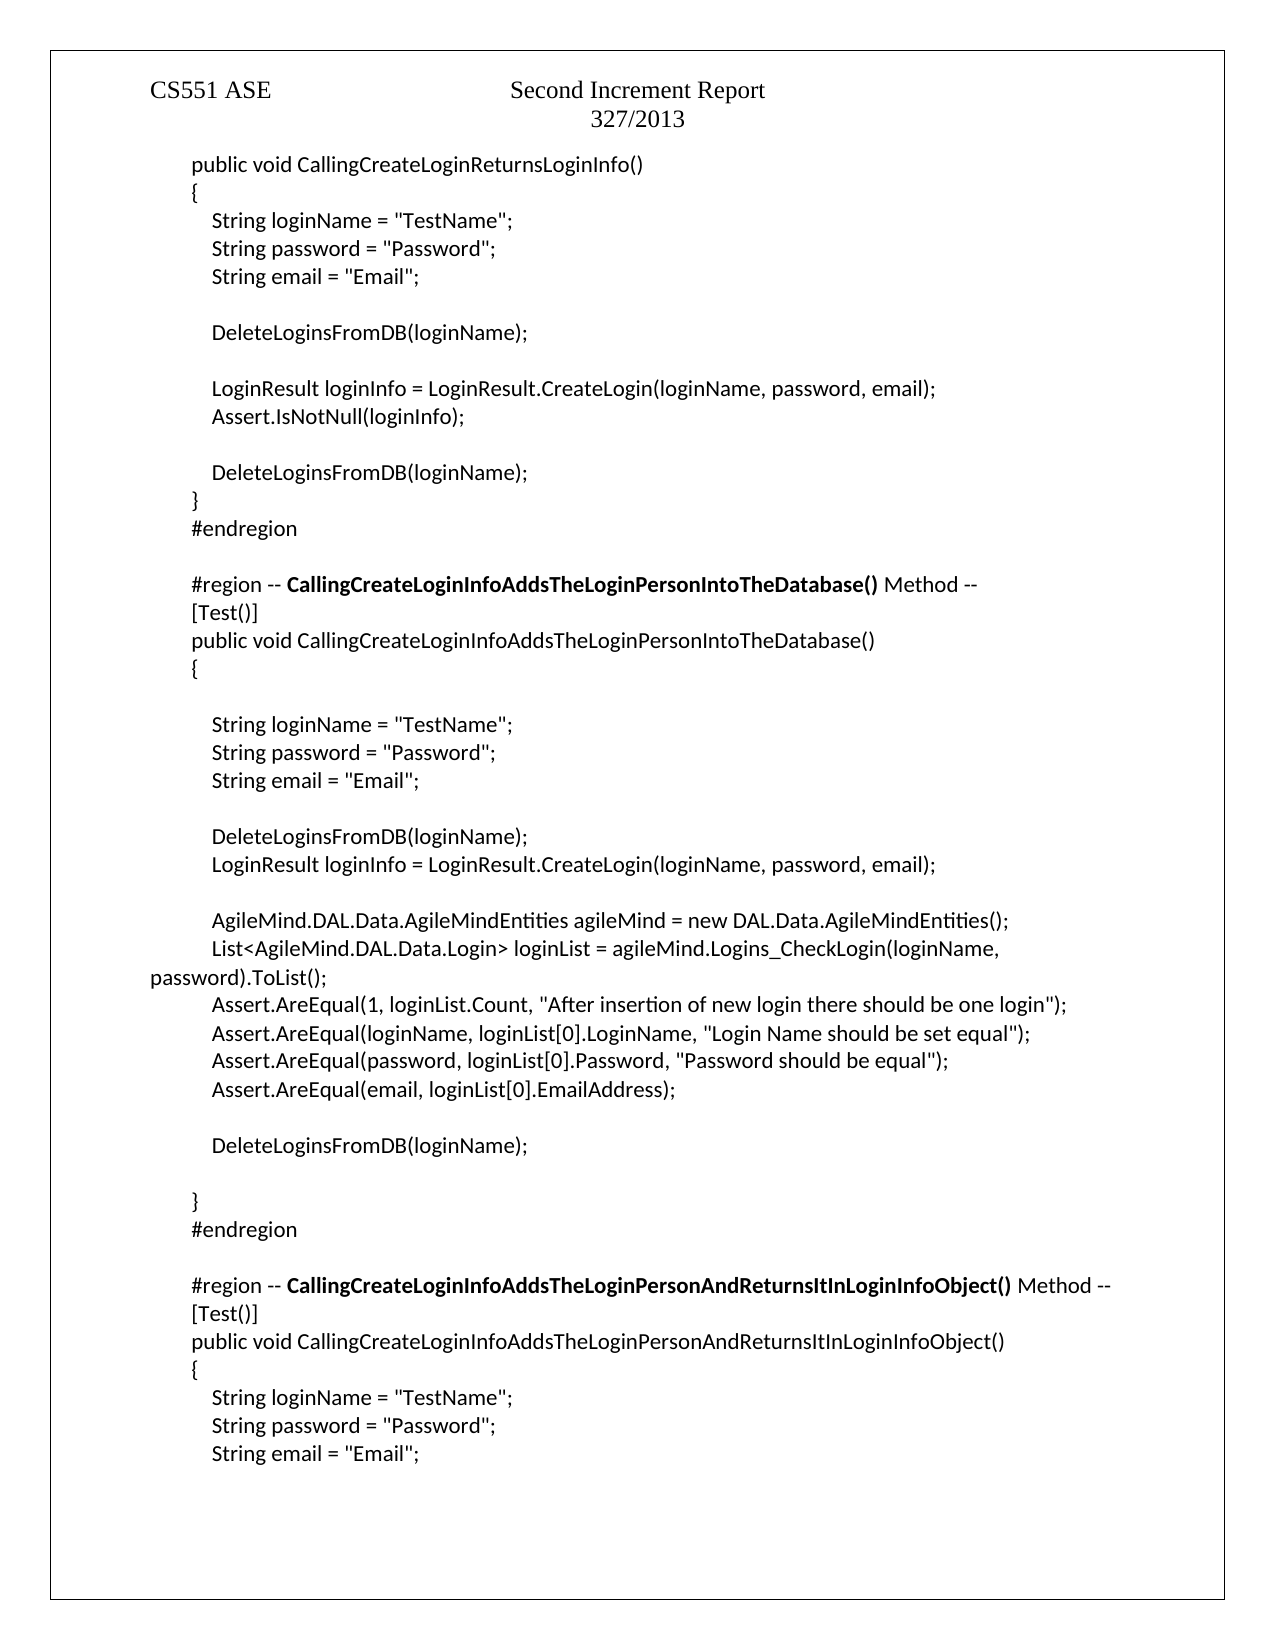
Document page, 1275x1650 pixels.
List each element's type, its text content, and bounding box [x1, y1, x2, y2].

text #endregion [150, 514, 1125, 542]
text String password = "Password"; [150, 738, 1125, 766]
text Assert.AreEqual(password, loginList[0].Password, "Password should be equal"); [150, 1047, 1125, 1075]
text { [150, 654, 1125, 682]
text String loginName = "TestName"; [150, 206, 1125, 234]
text String password = "Password"; [150, 1411, 1125, 1439]
text public void CallingCreateLoginInfoAddsTheLoginPersonAndReturnsItInLoginInfoObject() [150, 1327, 1125, 1355]
text String loginName = "TestName"; [150, 710, 1125, 738]
text [Test()] [150, 598, 1125, 626]
text String email = "Email"; [150, 262, 1125, 290]
text DeleteLoginsFromDB(loginName); [150, 318, 1125, 346]
text #endregion [150, 1215, 1125, 1243]
text public void CallingCreateLoginInfoAddsTheLoginPersonIntoTheDatabase() [150, 626, 1125, 654]
text } [150, 1187, 1125, 1215]
text Assert.AreEqual(email, loginList[0].EmailAddress); [150, 1075, 1125, 1103]
text #region -- CallingCreateLoginInfoAddsTheLoginPersonAndReturnsItInLoginInfoObject() Method -- [150, 1271, 1125, 1299]
text String loginName = "TestName"; [150, 1383, 1125, 1411]
text DeleteLoginsFromDB(loginName); [150, 822, 1125, 851]
text String password = "Password"; [150, 234, 1125, 262]
text { [150, 1355, 1125, 1383]
text List<AgileMind.DAL.Data.Login> loginList = agileMind.Logins_CheckLogin(loginName, password).ToList(); [150, 934, 1125, 991]
text String email = "Email"; [150, 766, 1125, 794]
text DeleteLoginsFromDB(loginName); [150, 458, 1125, 486]
text Assert.AreEqual(1, loginList.Count, "After insertion of new login there should be one login"); [150, 991, 1125, 1019]
text } [150, 486, 1125, 514]
text Assert.IsNotNull(loginInfo); [150, 402, 1125, 430]
text { [150, 178, 1125, 206]
text AgileMind.DAL.Data.AgileMindEntities agileMind = new DAL.Data.AgileMindEntities(); [150, 907, 1125, 934]
text String email = "Email"; [150, 1439, 1125, 1467]
text DeleteLoginsFromDB(loginName); [150, 1131, 1125, 1159]
text #region -- CallingCreateLoginInfoAddsTheLoginPersonIntoTheDatabase() Method -- [150, 570, 1125, 598]
text public void CallingCreateLoginReturnsLoginInfo() [150, 150, 1125, 178]
text [Test()] [150, 1299, 1125, 1327]
text LoginResult loginInfo = LoginResult.CreateLogin(loginName, password, email); [150, 851, 1125, 878]
text LoginResult loginInfo = LoginResult.CreateLogin(loginName, password, email); [150, 374, 1125, 402]
text Assert.AreEqual(loginName, loginList[0].LoginName, "Login Name should be set equal"); [150, 1019, 1125, 1047]
